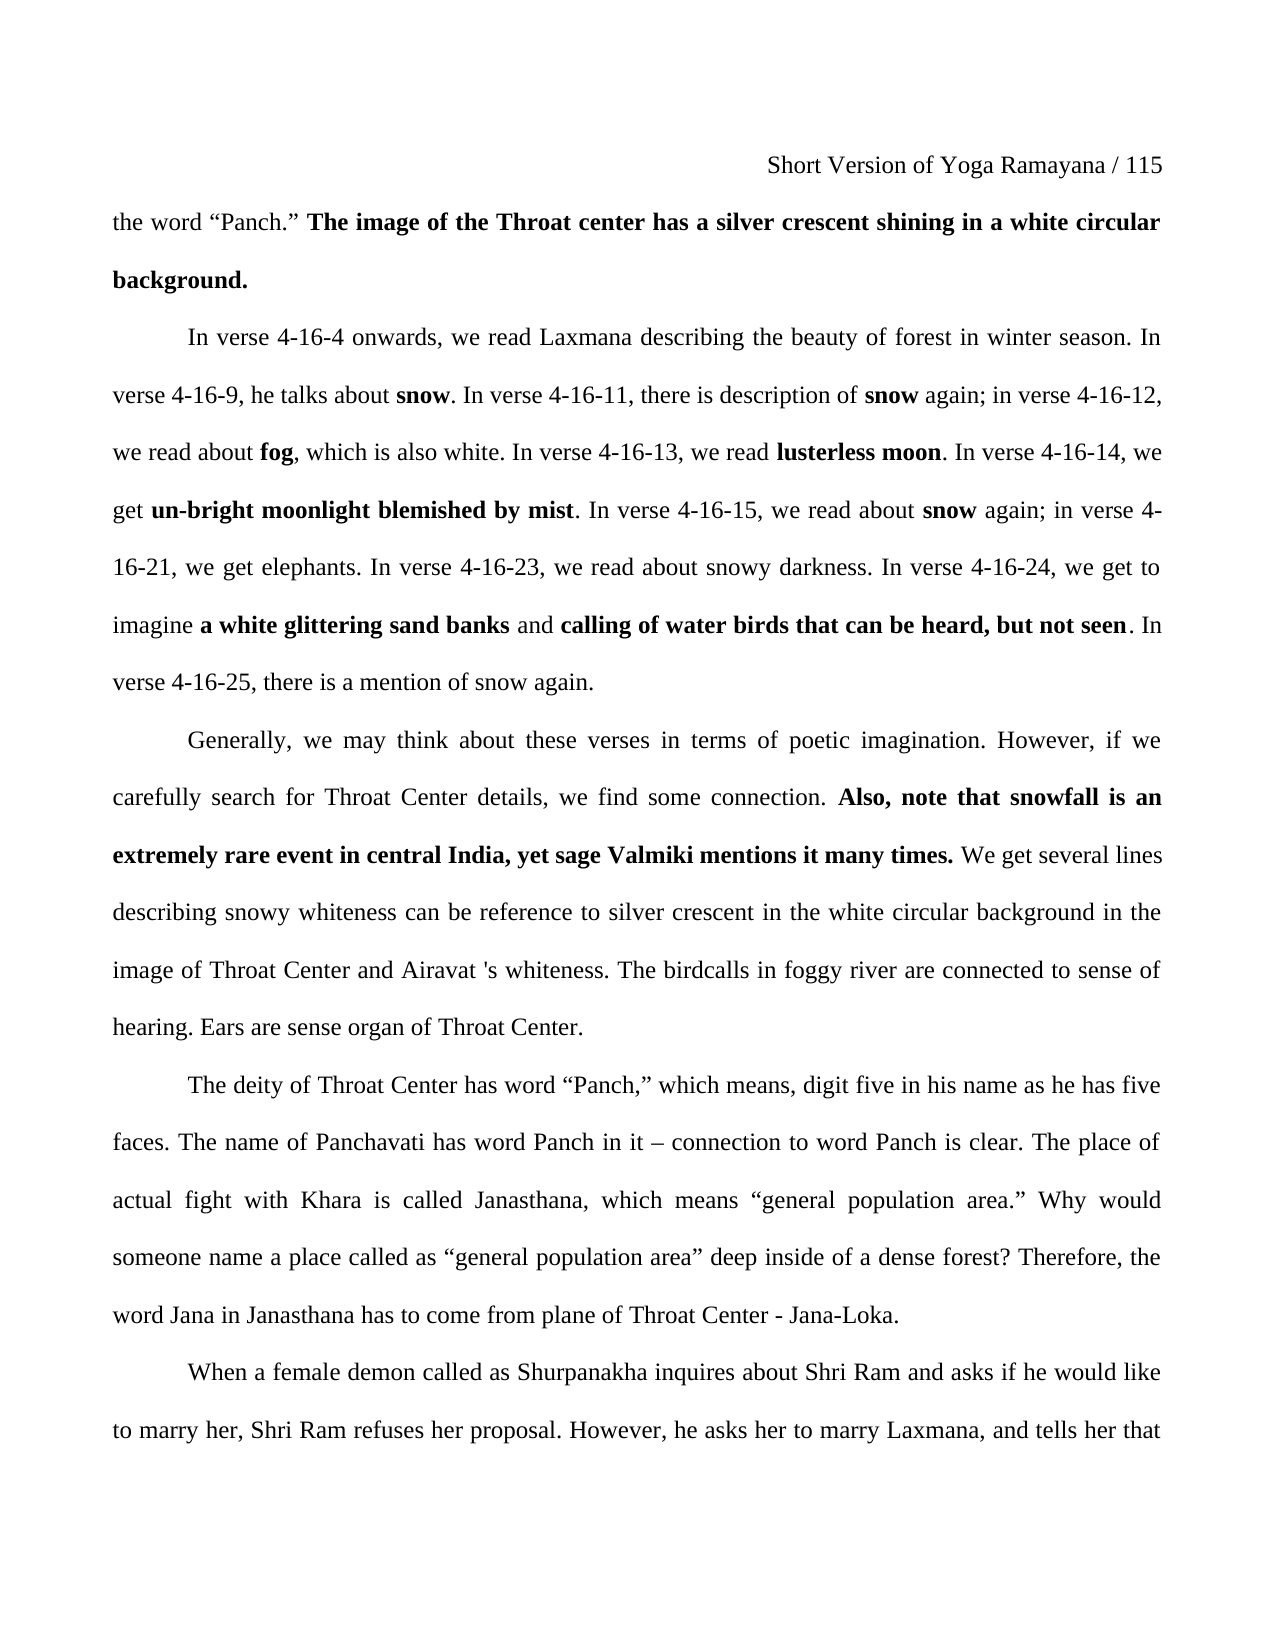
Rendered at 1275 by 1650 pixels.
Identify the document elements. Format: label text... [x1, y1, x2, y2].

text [112, 1357, 1162, 1444]
text In verse 4-16-4 onwards, we read Laxmana describing the beauty of forest in winter season. In verse 4-16-9, he talks about snow. In verse 4-16-11, there is description of snow again; in verse 4-16-12, we read about fog, which is also white. In verse 4-16-13, we read lusterless moon. In verse 4-16-14, we get un-bright moonlight blemished by mist. In verse 4-16-15, we read about snow again; in verse 4-16-21, we get elephants. In verse 4-16-23, we read about snowy darkness. In verse 4-16-24, we get to imagine a white glittering sand banks and calling of water birds that can be heard, but not seen. In verse 4-16-25, there is a mention of snow again. [112, 322, 1162, 696]
text Generally, we may think about these verses in terms of poetic imagination. However, if we carefully search for Throat Center details, we find some connection. Also, note that snowfall is an extremely rare event in central India, yet sage Valmiki mentions it many times. We get several lines describing snowy whiteness can be reference to silver crescent in the white circular background in the image of Throat Center and Airavat 's whiteness. The birdcalls in foggy river are connected to sense of hearing. Ears are sense organ of Throat Center. [112, 725, 1162, 1041]
text The deity of Throat Center has word “Panch,” which means, digit five in his name as he has five faces. The name of Panchavati has word Panch in it – connection to word Panch is clear. The place of actual fight with Khara is called Janasthana, which means “general population area.” Why would someone name a place called as “general population area” deep inside of a dense forest? Therefore, the word Jana in Janasthana has to come from plane of Throat Center - Jana-Loka. [112, 1070, 1162, 1329]
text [112, 207, 1162, 294]
